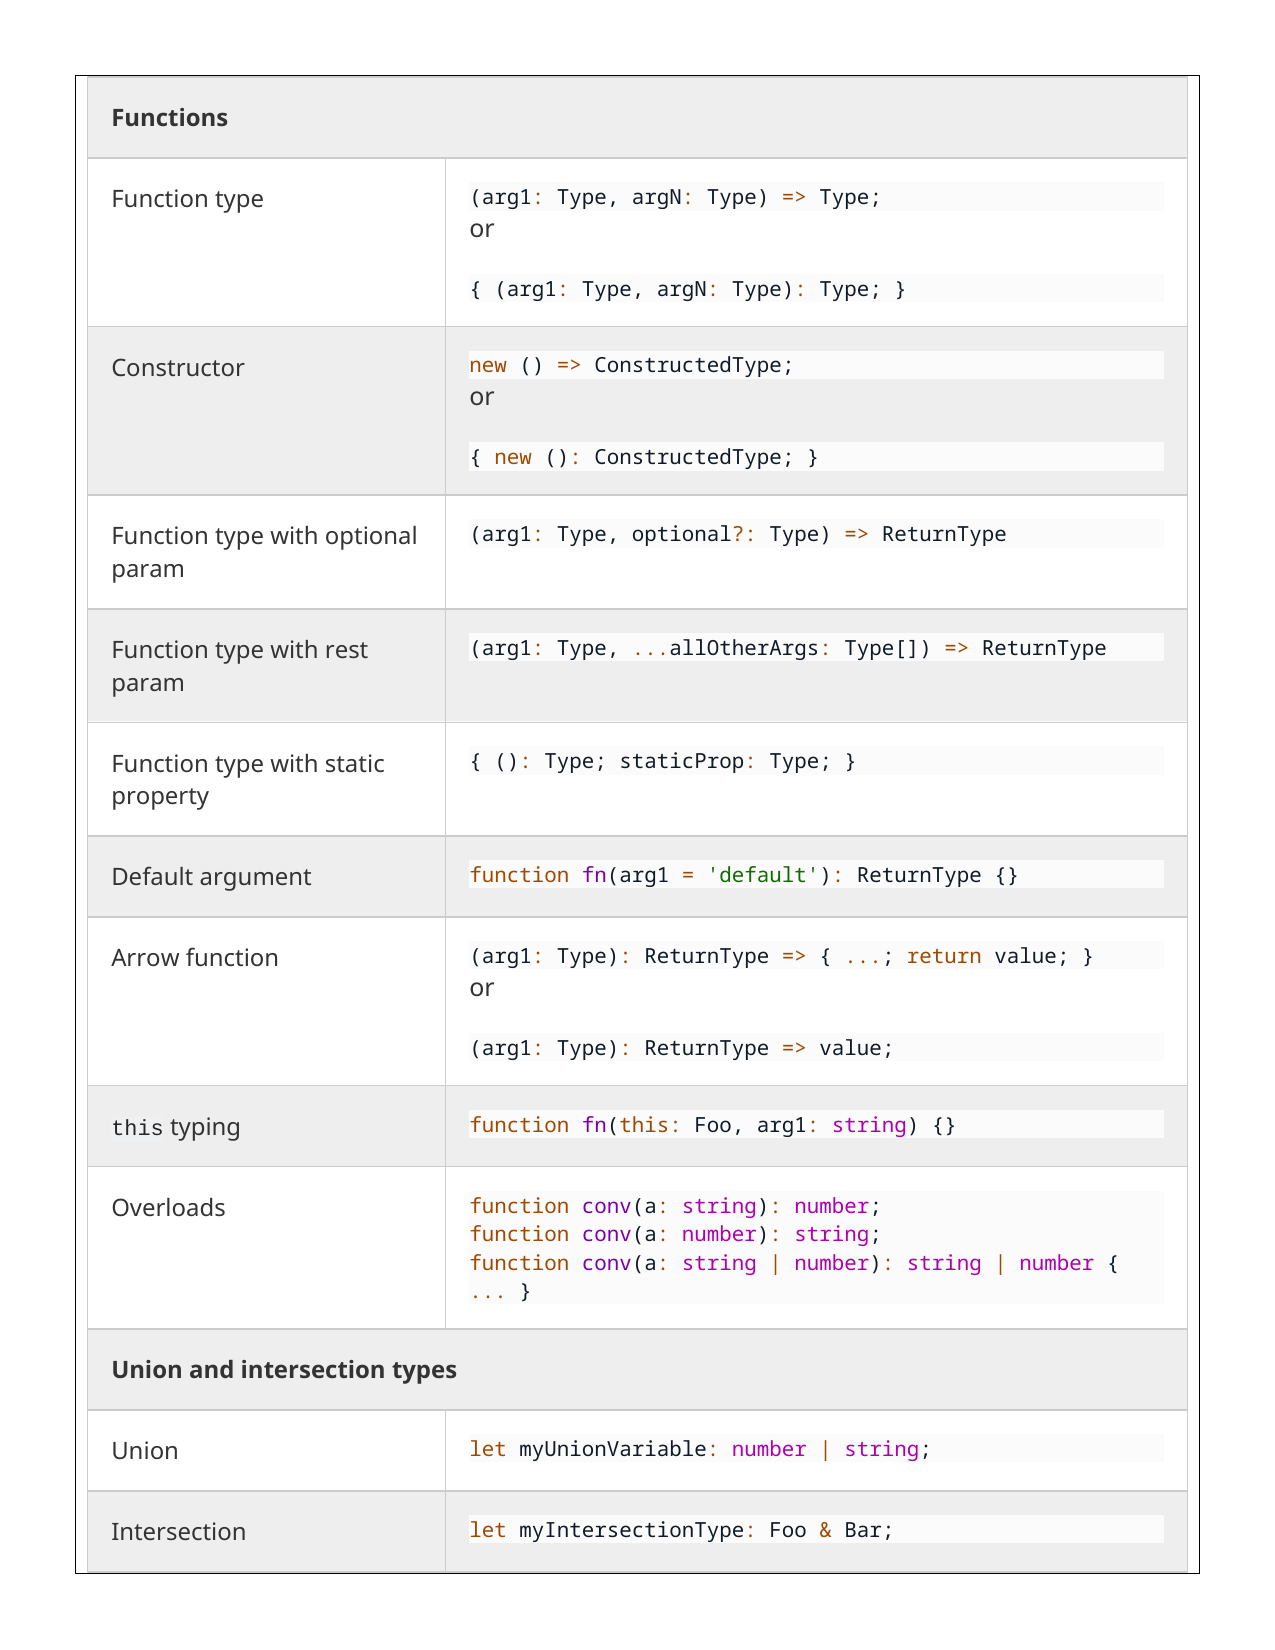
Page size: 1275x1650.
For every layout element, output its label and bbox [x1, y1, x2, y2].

table_header [88, 159, 445, 326]
table_header [88, 496, 445, 608]
table_header [76, 76, 87, 1573]
table_header [88, 1411, 445, 1490]
table_header [88, 918, 445, 1085]
table_header [446, 159, 1187, 326]
table_header [446, 1411, 1187, 1490]
table_header [446, 1167, 1187, 1328]
table_header [446, 723, 1187, 835]
table_header [88, 1167, 445, 1328]
table_header [446, 918, 1187, 1085]
table_header [446, 496, 1187, 608]
table_header [1188, 76, 1199, 1573]
table_header [88, 723, 445, 835]
